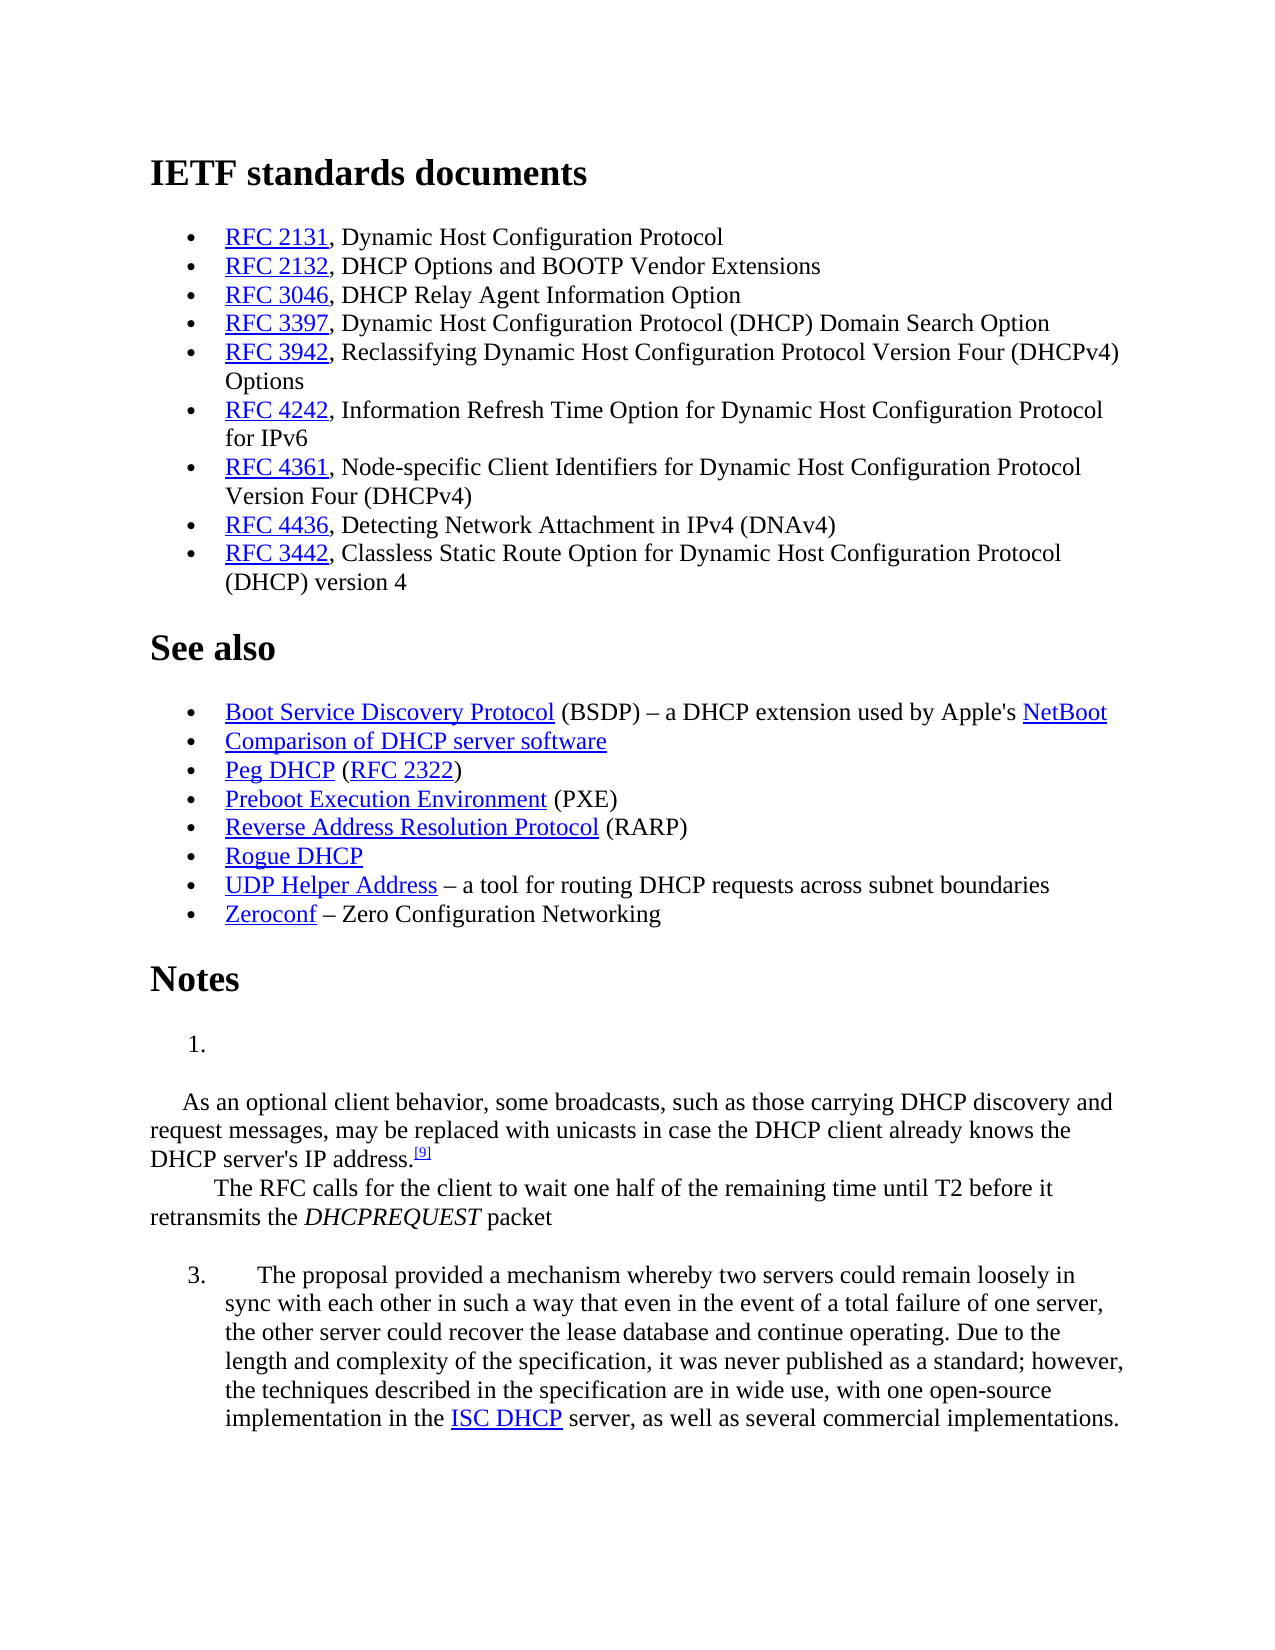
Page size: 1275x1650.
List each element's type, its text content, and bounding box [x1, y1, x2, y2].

list RFC 4242, Information Refresh Time Option for Dynamic Host Configuration Protocol for IPv6 [187, 395, 1125, 452]
list Zeroconf – Zero Configuration Networking [187, 899, 1125, 927]
list Comparison of DHCP server software [187, 726, 1125, 755]
list RFC 3942, Reclassifying Dynamic Host Configuration Protocol Version Four (DHCPv4) Options [187, 337, 1125, 395]
list RFC 3046, DHCP Relay Agent Information Option [187, 280, 1125, 308]
text Notes [150, 957, 1125, 1000]
list RFC 2132, DHCP Options and BOOTP Vendor Extensions [187, 251, 1125, 280]
list Rogue DHCP [187, 841, 1125, 870]
text See also [150, 625, 1125, 668]
list Peg DHCP (RFC 2322) [187, 755, 1125, 784]
list Preboot Execution Environment (PXE) [187, 784, 1125, 812]
list RFC 2131, Dynamic Host Configuration Protocol [187, 222, 1125, 251]
list Reverse Address Resolution Protocol (RARP) [187, 812, 1125, 841]
list RFC 4361, Node-specific Client Identifiers for Dynamic Host Configuration Protocol Version Four (DHCPv4) [187, 452, 1125, 510]
list RFC 3442, Classless Static Route Option for Dynamic Host Configuration Protocol (DHCP) version 4 [187, 538, 1125, 596]
text IETF standards documents [150, 150, 1125, 193]
list RFC 3397, Dynamic Host Configuration Protocol (DHCP) Domain Search Option [187, 308, 1125, 337]
list Boot Service Discovery Protocol (BSDP) – a DHCP extension used by Apple's NetBoot [187, 697, 1125, 726]
text   The RFC calls for the client to wait one half of the remaining time until T2 before it retransmits the DHCPREQUEST packet [150, 1173, 1125, 1231]
text  As an optional client behavior, some broadcasts, such as those carrying DHCP discovery and request messages, may be replaced with unicasts in case the DHCP client already knows the DHCP server's IP address.[9] [150, 1087, 1125, 1173]
list  The proposal provided a mechanism whereby two servers could remain loosely in sync with each other in such a way that even in the event of a total failure of one server, the other server could recover the lease database and continue operating. Due to the length and complexity of the specification, it was never published as a standard; however, the techniques described in the specification are in wide use, with one open-source implementation in the ISC DHCP server, as well as several commercial implementations. [187, 1260, 1125, 1432]
list RFC 4436, Detecting Network Attachment in IPv4 (DNAv4) [187, 510, 1125, 538]
list UDP Helper Address – a tool for routing DHCP requests across subnet boundaries [187, 870, 1125, 899]
